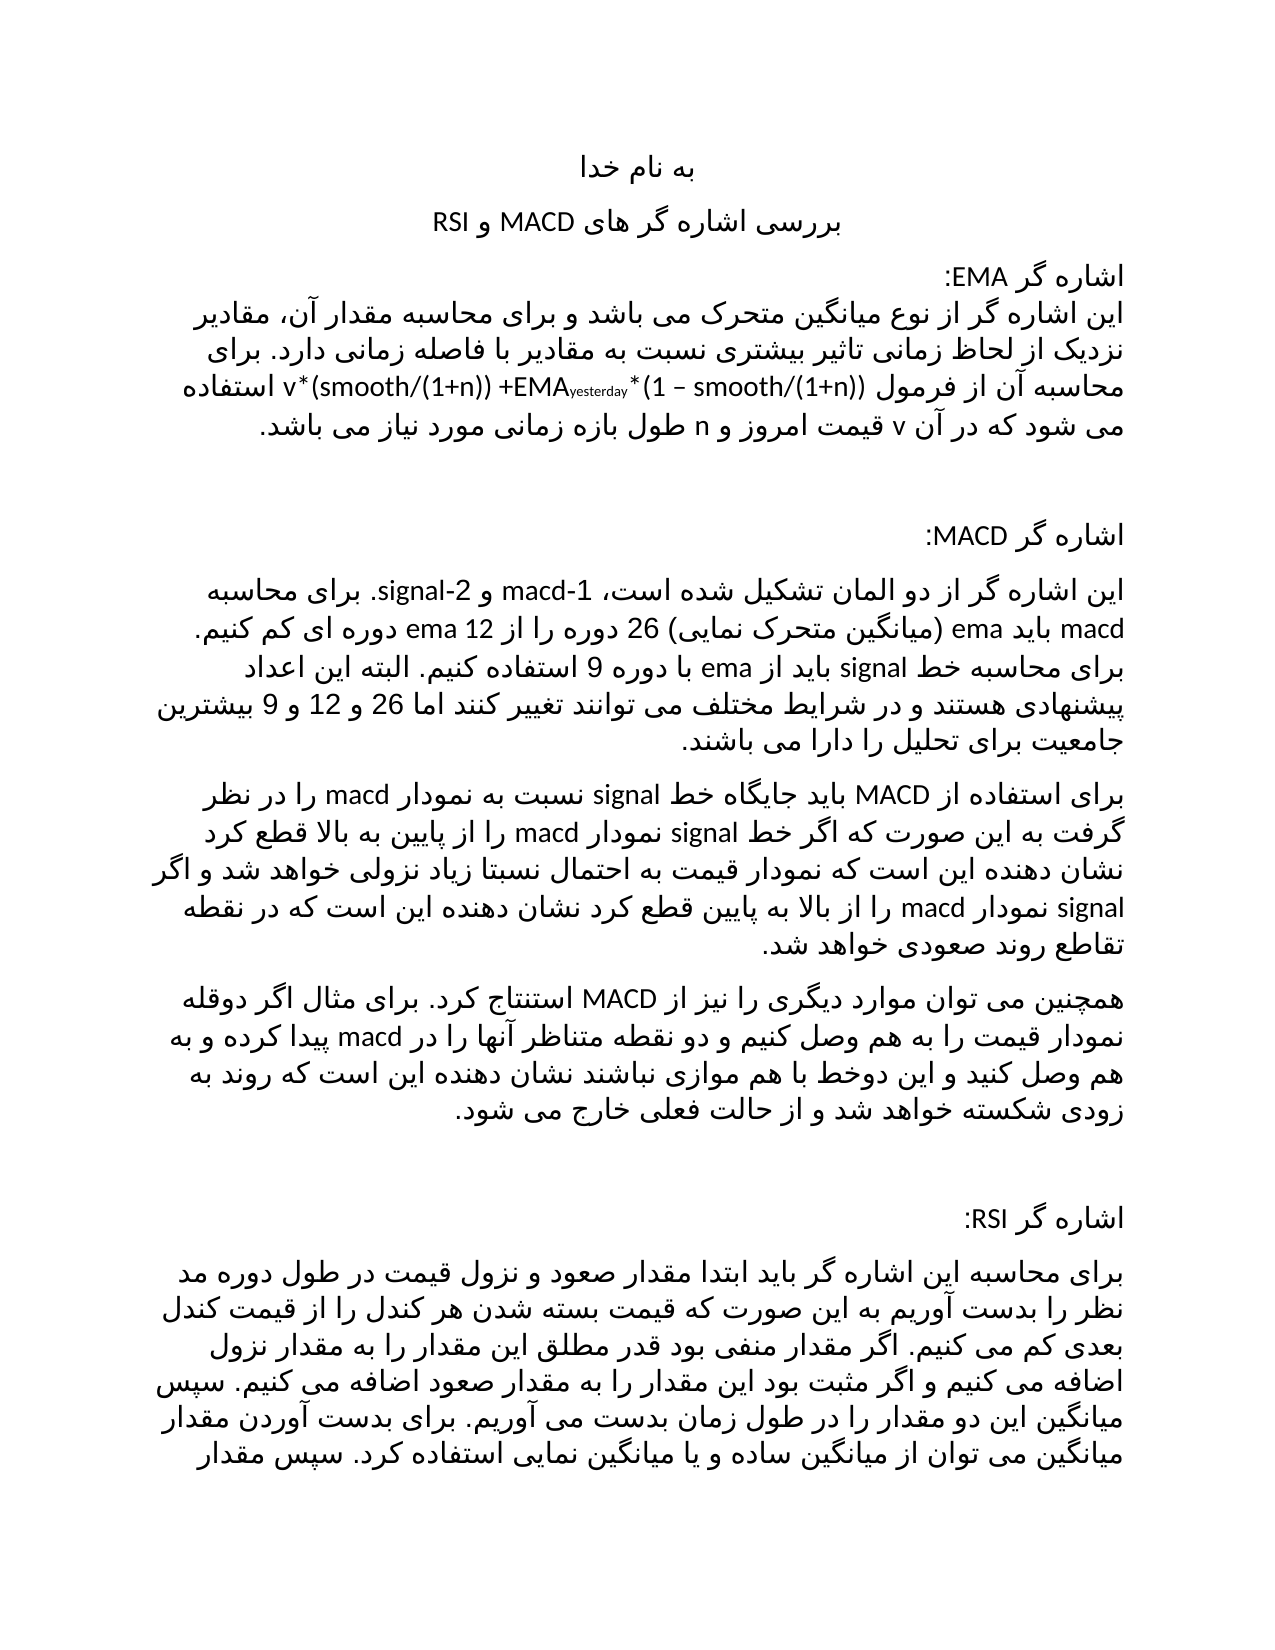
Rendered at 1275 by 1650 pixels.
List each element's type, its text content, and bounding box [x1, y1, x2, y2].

text همچنین می توان موارد دیگری را نیز از MACD استنتاج کرد. برای مثال اگر دوقله نمودار قیمت را به هم وصل کنیم و دو نقطه متناظر آنها را در macd پیدا کرده و به هم وصل کنید و این دوخط با هم موازی نباشند نشان دهنده این است که روند به زودی شکسته خواهد شد و از حالت فعلی خارج می شود. [150, 980, 1125, 1126]
text اشاره گر EMA: این اشاره گر از نوع میانگین متحرک می باشد و برای محاسبه مقدار آن، مقادیر نزدیک از لحاظ زمانی تاثیر بیشتری نسبت به مقادیر با فاصله زمانی دارد. برای محاسبه آن از فرمول v*(smooth/(1+n)) +EMAyesterday*(1 – smooth/(1+n)) استفاده می شود که در آن v قیمت امروز و n طول بازه زمانی مورد نیاز می باشد. [150, 258, 1125, 442]
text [150, 1255, 1125, 1469]
text اشاره گر MACD: [150, 517, 1125, 552]
text بررسی اشاره گر های MACD و RSI [150, 203, 1125, 238]
text به نام خدا [150, 150, 1125, 183]
text این اشاره گر از دو المان تشکیل شده است، 1-macd و 2-signal. برای محاسبه macd باید ema (میانگین متحرک نمایی) 26 دوره را از ema 12 دوره ای کم کنیم. برای محاسبه خط signal باید از ema با دوره 9 استفاده کنیم. البته این اعداد پیشنهادی هستند و در شرایط مختلف می توانند تغییر کنند اما 26 و 12 و 9 بیشترین جامعیت برای تحلیل را دارا می باشند. [150, 572, 1125, 757]
text اشاره گر RSI: [150, 1200, 1125, 1236]
text برای استفاده از MACD باید جایگاه خط signal نسبت به نمودار macd را در نظر گرفت به این صورت که اگر خط signal نمودار macd را از پایین به بالا قطع کرد نشان دهنده این است که نمودار قیمت به احتمال نسبتا زیاد نزولی خواهد شد و اگر signal نمودار macd را از بالا به پایین قطع کرد نشان دهنده این است که در نقطه تقاطع روند صعودی خواهد شد. [150, 776, 1125, 960]
